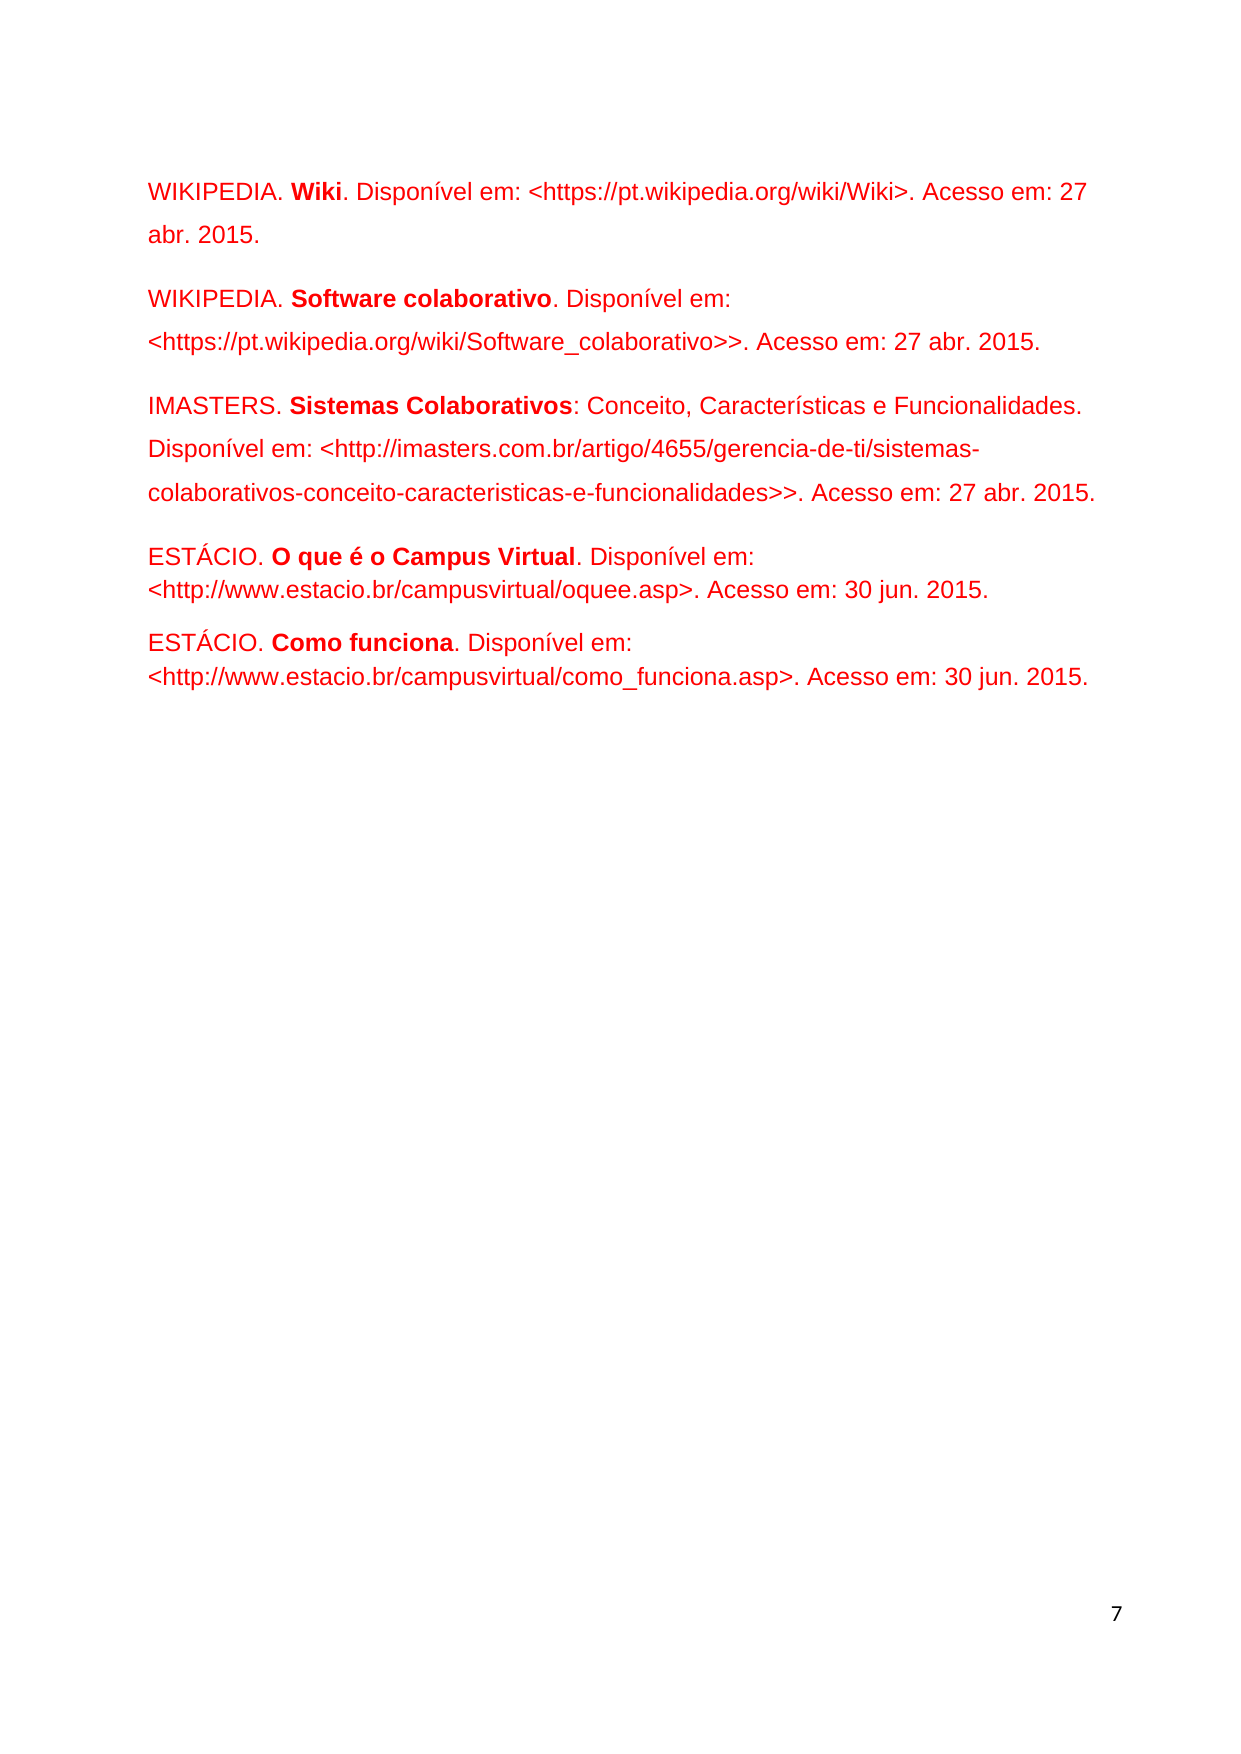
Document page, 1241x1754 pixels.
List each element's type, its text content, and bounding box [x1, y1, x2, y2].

text ESTÁCIO. O que é o Campus Virtual. Disponível em: <http://www.estacio.br/campusvirtual/oquee.asp>. Acesso em: 30 jun. 2015. [148, 542, 1122, 603]
text WIKIPEDIA. Wiki. Disponível em: <https://pt.wikipedia.org/wiki/Wiki>. Acesso em: 27 abr. 2015. [148, 177, 1122, 249]
text ESTÁCIO. Como funciona. Disponível em: <http://www.estacio.br/campusvirtual/como_funciona.asp>. Acesso em: 30 jun. 2015. [148, 628, 1122, 690]
text WIKIPEDIA. Software colaborativo. Disponível em: <https://pt.wikipedia.org/wiki/Software_colaborativo>>. Acesso em: 27 abr. 2015. [148, 284, 1122, 356]
text IMASTERS. Sistemas Colaborativos: Conceito, Características e Funcionalidades. Disponível em: <http://imasters.com.br/artigo/4655/gerencia-de-ti/sistemas-colaborativos-conceito-caracteristicas-e-funcionalidades>>. Acesso em: 27 abr. 2015. [148, 391, 1122, 506]
